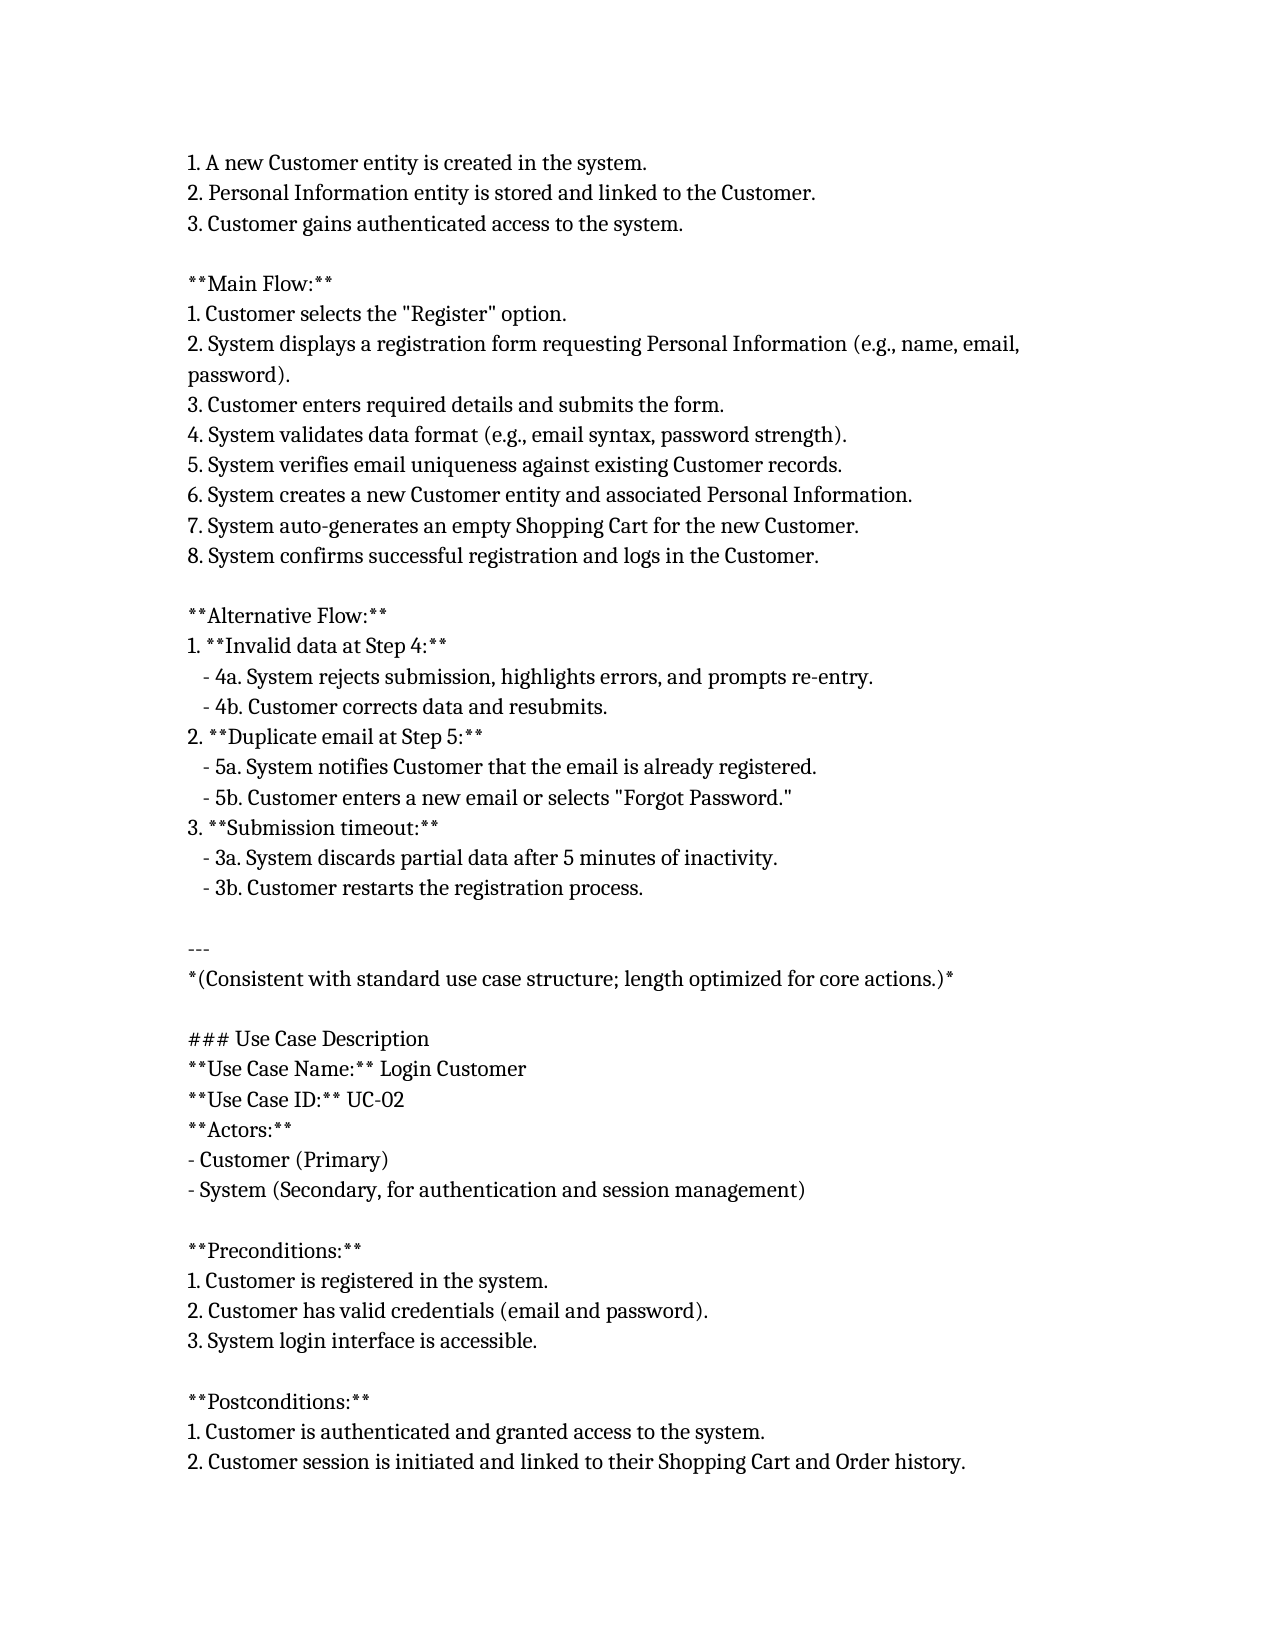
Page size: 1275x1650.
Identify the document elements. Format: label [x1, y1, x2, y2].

text [187, 150, 1087, 1475]
